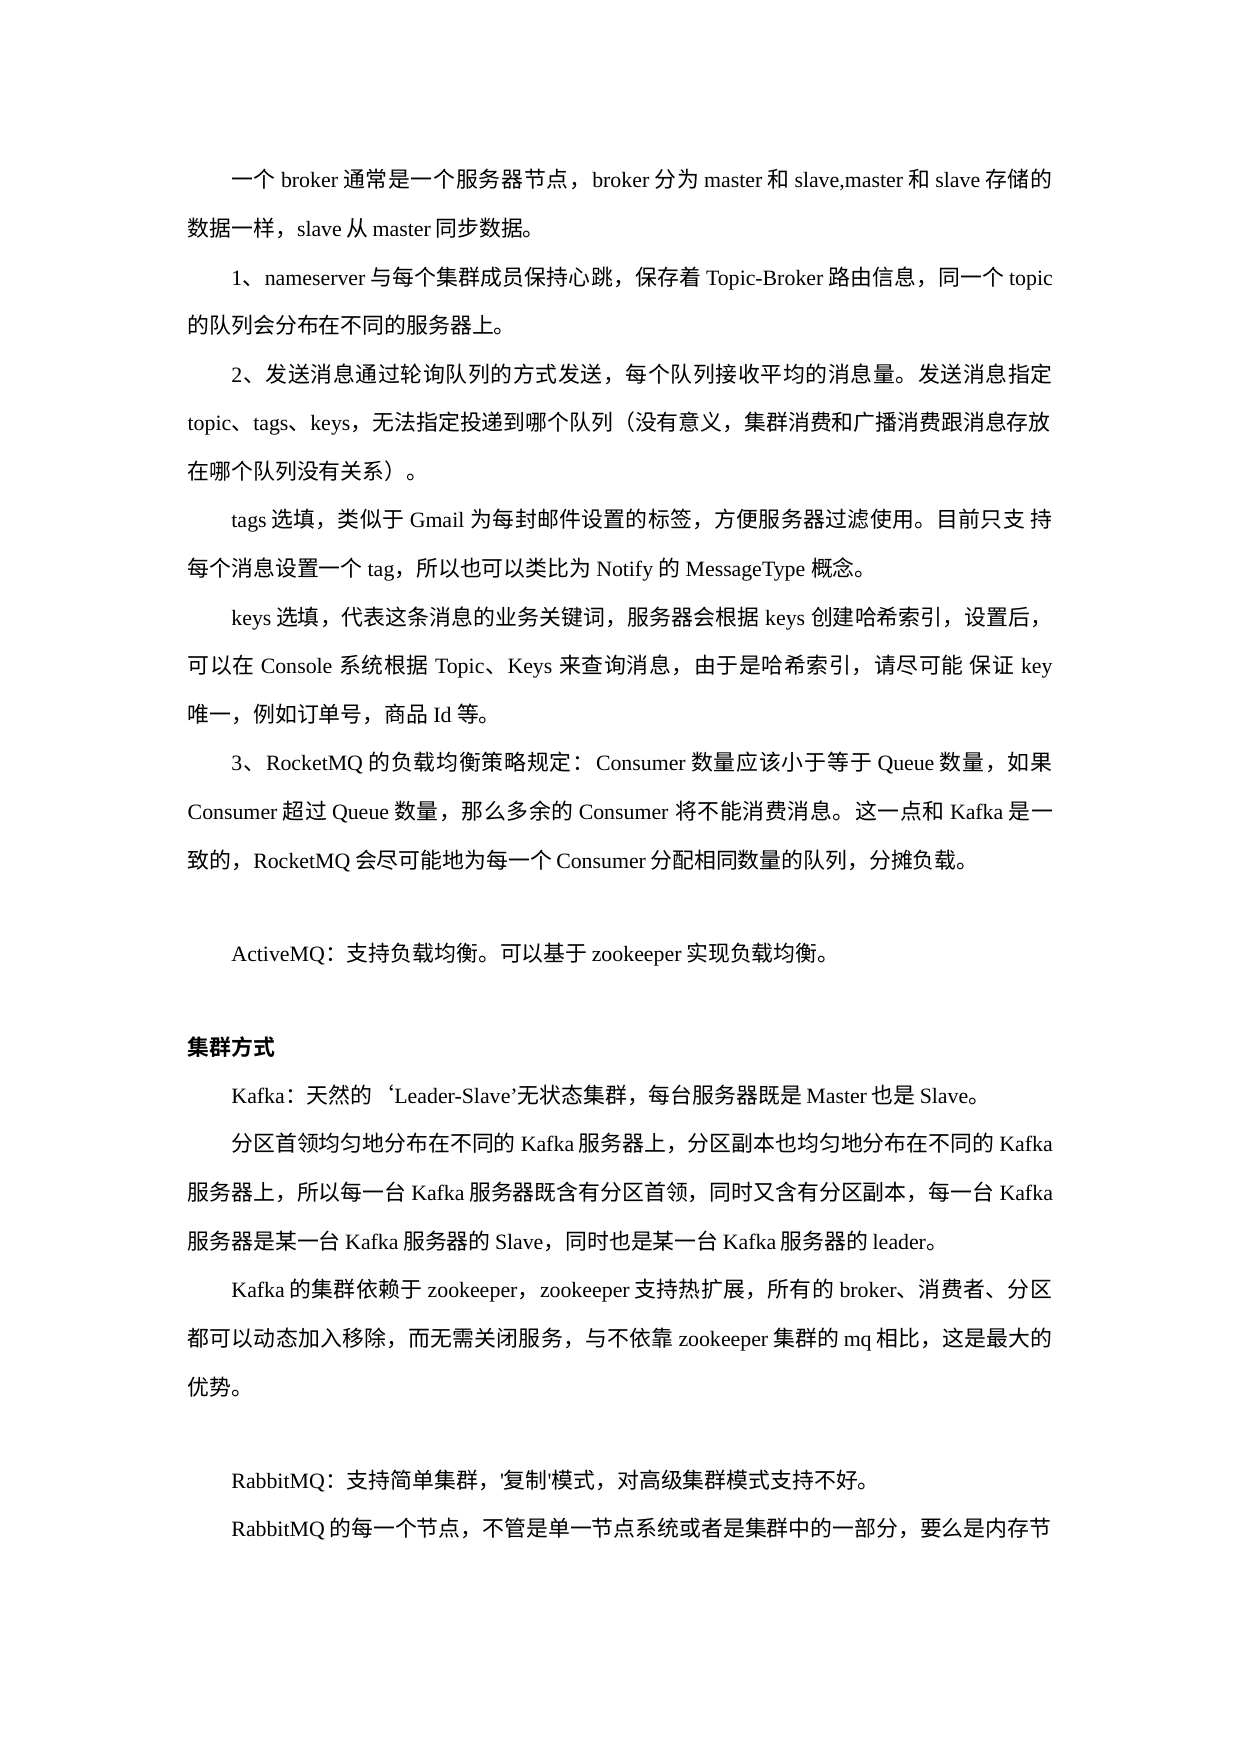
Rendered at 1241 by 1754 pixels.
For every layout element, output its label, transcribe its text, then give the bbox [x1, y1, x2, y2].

text tags选填，类似于 Gmail 为每封邮件设置的标签，方便服务器过滤使用。目前只支 持每个消息设置一个 tag，所以也可以类比为 Notify 的 MessageType 概念。 [187, 502, 1053, 583]
text 一个broker通常是一个服务器节点，broker分为master和slave,master和slave存储的数据一样，slave从master同步数据。 [187, 162, 1053, 243]
text 分区首领均匀地分布在不同的Kafka服务器上，分区副本也均匀地分布在不同的Kafka服务器上，所以每一台Kafka服务器既含有分区首领，同时又含有分区副本，每一台Kafka服务器是某一台Kafka服务器的Slave，同时也是某一台Kafka服务器的leader。 [187, 1126, 1053, 1256]
text ActiveMQ：支持负载均衡。可以基于zookeeper实现负载均衡。 [187, 936, 1053, 968]
text RabbitMQ的每一个节点，不管是单一节点系统或者是集群中的一部分，要么是内存节点，要么是磁盘节点，集群中至少要有一个是磁盘节点。 [187, 1511, 1053, 1543]
text 1、nameserver与每个集群成员保持心跳，保存着Topic-Broker路由信息，同一个topic的队列会分布在不同的服务器上。 [187, 259, 1053, 340]
subtitle 集群方式 [187, 1029, 1053, 1062]
text keys选填，代表这条消息的业务关键词，服务器会根据 keys 创建哈希索引，设置后， 可以在 Console 系统根据 Topic、Keys 来查询消息，由于是哈希索引，请尽可能 保证 key 唯一，例如订单号，商品 Id 等。 [187, 599, 1053, 729]
text Kafka：天然的‘Leader-Slave’无状态集群，每台服务器既是Master也是Slave。 [187, 1078, 1053, 1110]
text Kafka的集群依赖于zookeeper，zookeeper支持热扩展，所有的broker、消费者、分区都可以动态加入移除，而无需关闭服务，与不依靠zookeeper集群的mq相比，这是最大的优势。 [187, 1272, 1053, 1402]
text 2、发送消息通过轮询队列的方式发送，每个队列接收平均的消息量。发送消息指定topic、tags、keys，无法指定投递到哪个队列（没有意义，集群消费和广播消费跟消息存放在哪个队列没有关系）。 [187, 356, 1053, 486]
text 3、RocketMQ的负载均衡策略规定：Consumer数量应该小于等于Queue数量，如果Consumer超过Queue数量，那么多余的Consumer 将不能消费消息。这一点和Kafka是一致的，RocketMQ会尽可能地为每一个Consumer分配相同数量的队列，分摊负载。 [187, 745, 1053, 875]
text RabbitMQ：支持简单集群，'复制'模式，对高级集群模式支持不好。 [187, 1463, 1053, 1495]
